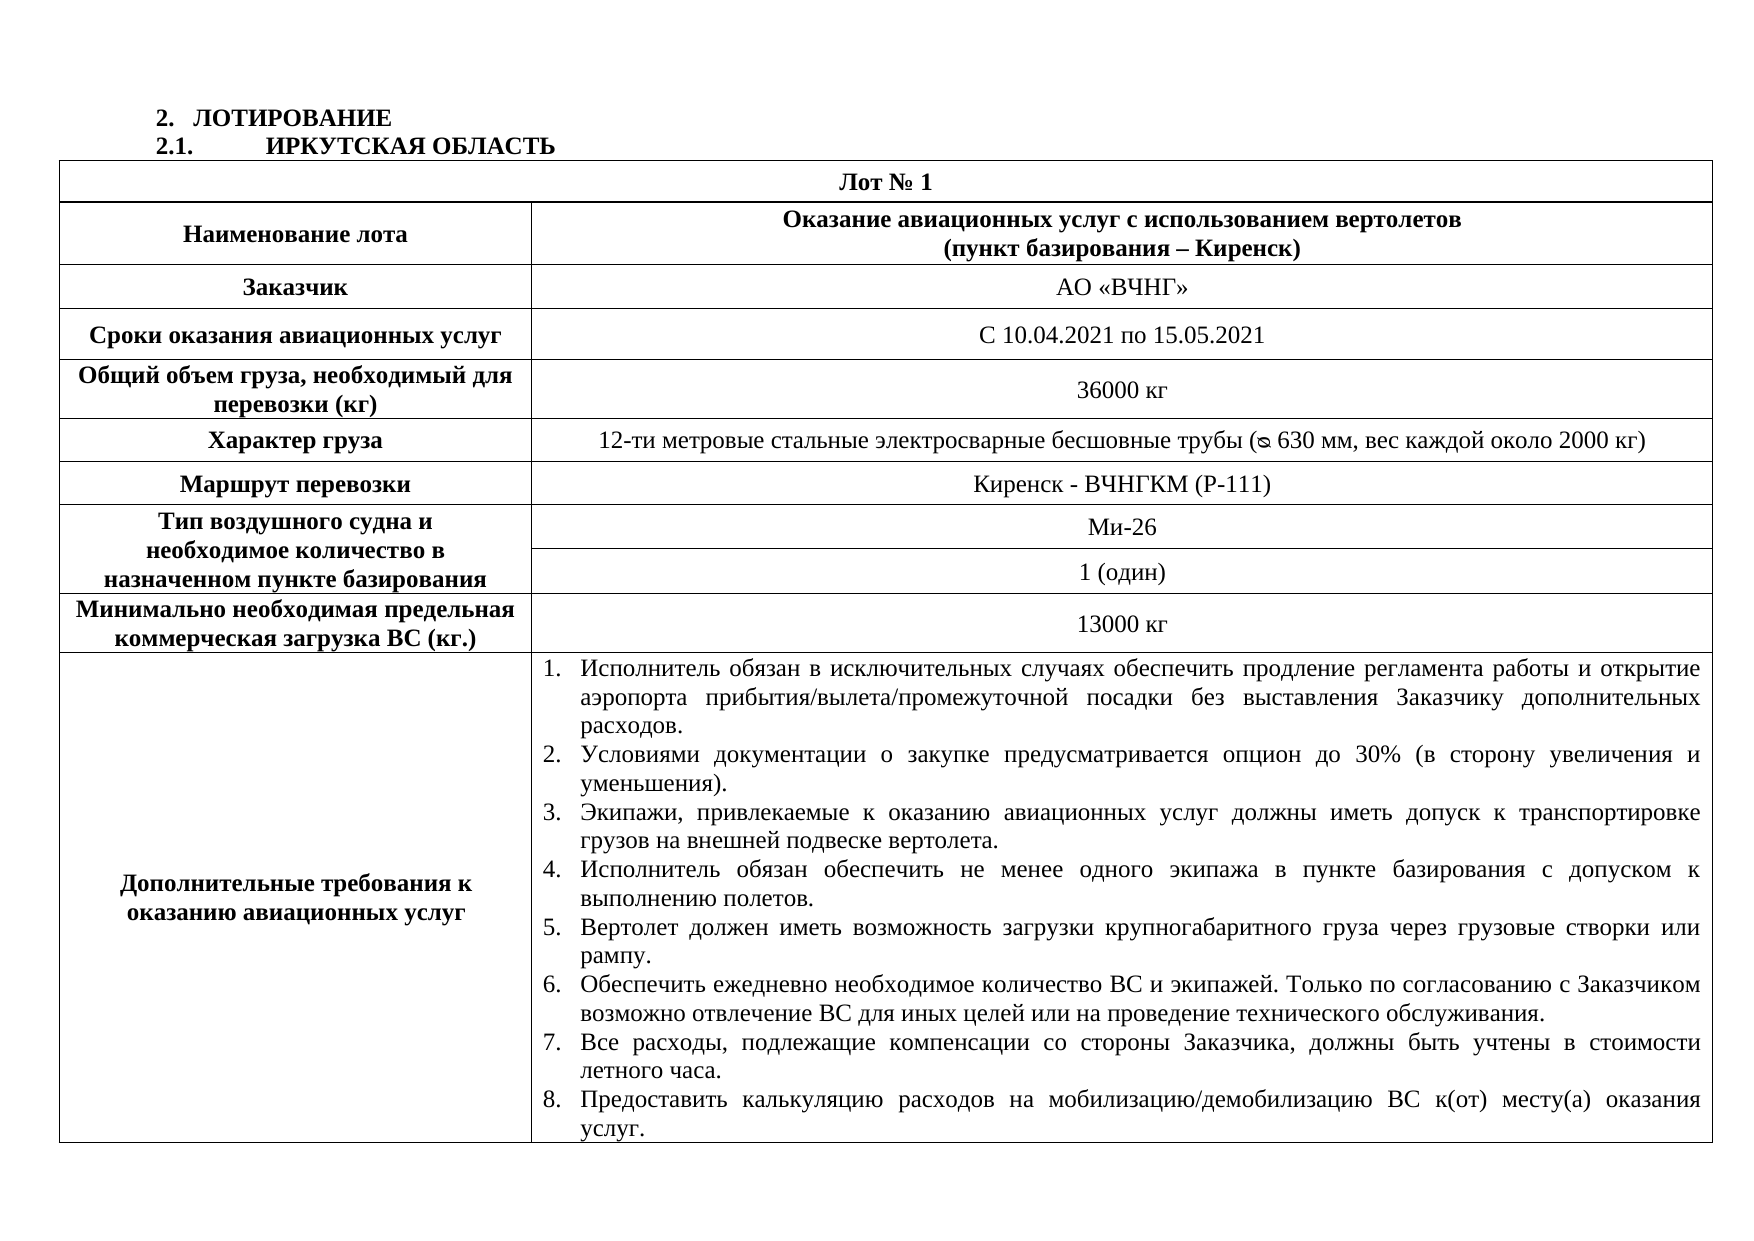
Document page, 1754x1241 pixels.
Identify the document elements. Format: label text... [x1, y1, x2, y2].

table_cell Исполнитель обязан в исключительных случаях обеспечить продление регламента работы и открытие аэропорта прибытия/вылета/промежуточной посадки без выставления Заказчику дополнительных расходов. Условиями документации о закупке предусматривается опцион до 30% (в сторону увеличения и уменьшения). Экипажи, привлекаемые к оказанию авиационных услуг должны иметь допуск к транспортировке грузов на внешней подвеске вертолета. Исполнитель обязан обеспечить не менее одного экипажа в пункте базирования с допуском к выполнению полетов. Вертолет должен иметь возможность загрузки крупногабаритного груза через грузовые створки или рампу. Обеспечить ежедневно необходимое количество ВС и экипажей. Только по согласованию с Заказчиком возможно отвлечение ВС для иных целей или на проведение технического обслуживания. Все расходы, подлежащие компенсации со стороны Заказчика, должны быть учтены в стоимости летного часа. Предоставить калькуляцию расходов на мобилизацию/демобилизацию ВС к(от) месту(а) оказания услуг. [532, 653, 1712, 1142]
table_cell 12-ти метровые стальные электросварные бесшовные трубы (ᴓ 630 мм, вес каждой около 2000 кг) [532, 419, 1712, 461]
table_cell Характер груза [60, 419, 531, 461]
table_cell Общий объем груза, необходимый для перевозки (кг) [60, 360, 531, 418]
table_header Лот № 1 [60, 161, 1712, 201]
table_cell Минимально необходимая предельная коммерческая загрузка ВС (кг.) [60, 594, 531, 652]
table_cell Наименование лота [60, 203, 531, 264]
list ИРКУТСКАЯ ОБЛАСТЬ [156, 131, 1713, 160]
table_cell Сроки оказания авиационных услуг [60, 309, 531, 359]
table_cell Ми-26 [532, 505, 1712, 548]
list ЛОТИРОВАНИЕ [156, 103, 1713, 131]
table_cell Дополнительные требования к оказанию авиационных услуг [60, 653, 531, 1142]
table_cell Маршрут перевозки [60, 462, 531, 504]
table_cell АО «ВЧНГ» [532, 265, 1712, 308]
table_cell Оказание авиационных услуг с использованием вертолетов (пункт базирования – Киренск) [532, 203, 1712, 264]
table_cell 13000 кг [532, 594, 1712, 652]
table_cell Заказчик [60, 265, 531, 308]
table_cell 1 (один) [532, 549, 1712, 593]
table_cell С 10.04.2021 по 15.05.2021 [532, 309, 1712, 359]
table_cell 36000 кг [532, 360, 1712, 418]
table_cell Киренск - ВЧНГКМ (Р-111) [532, 462, 1712, 504]
table_cell Тип воздушного судна и необходимое количество в назначенном пункте базирования [60, 505, 531, 593]
